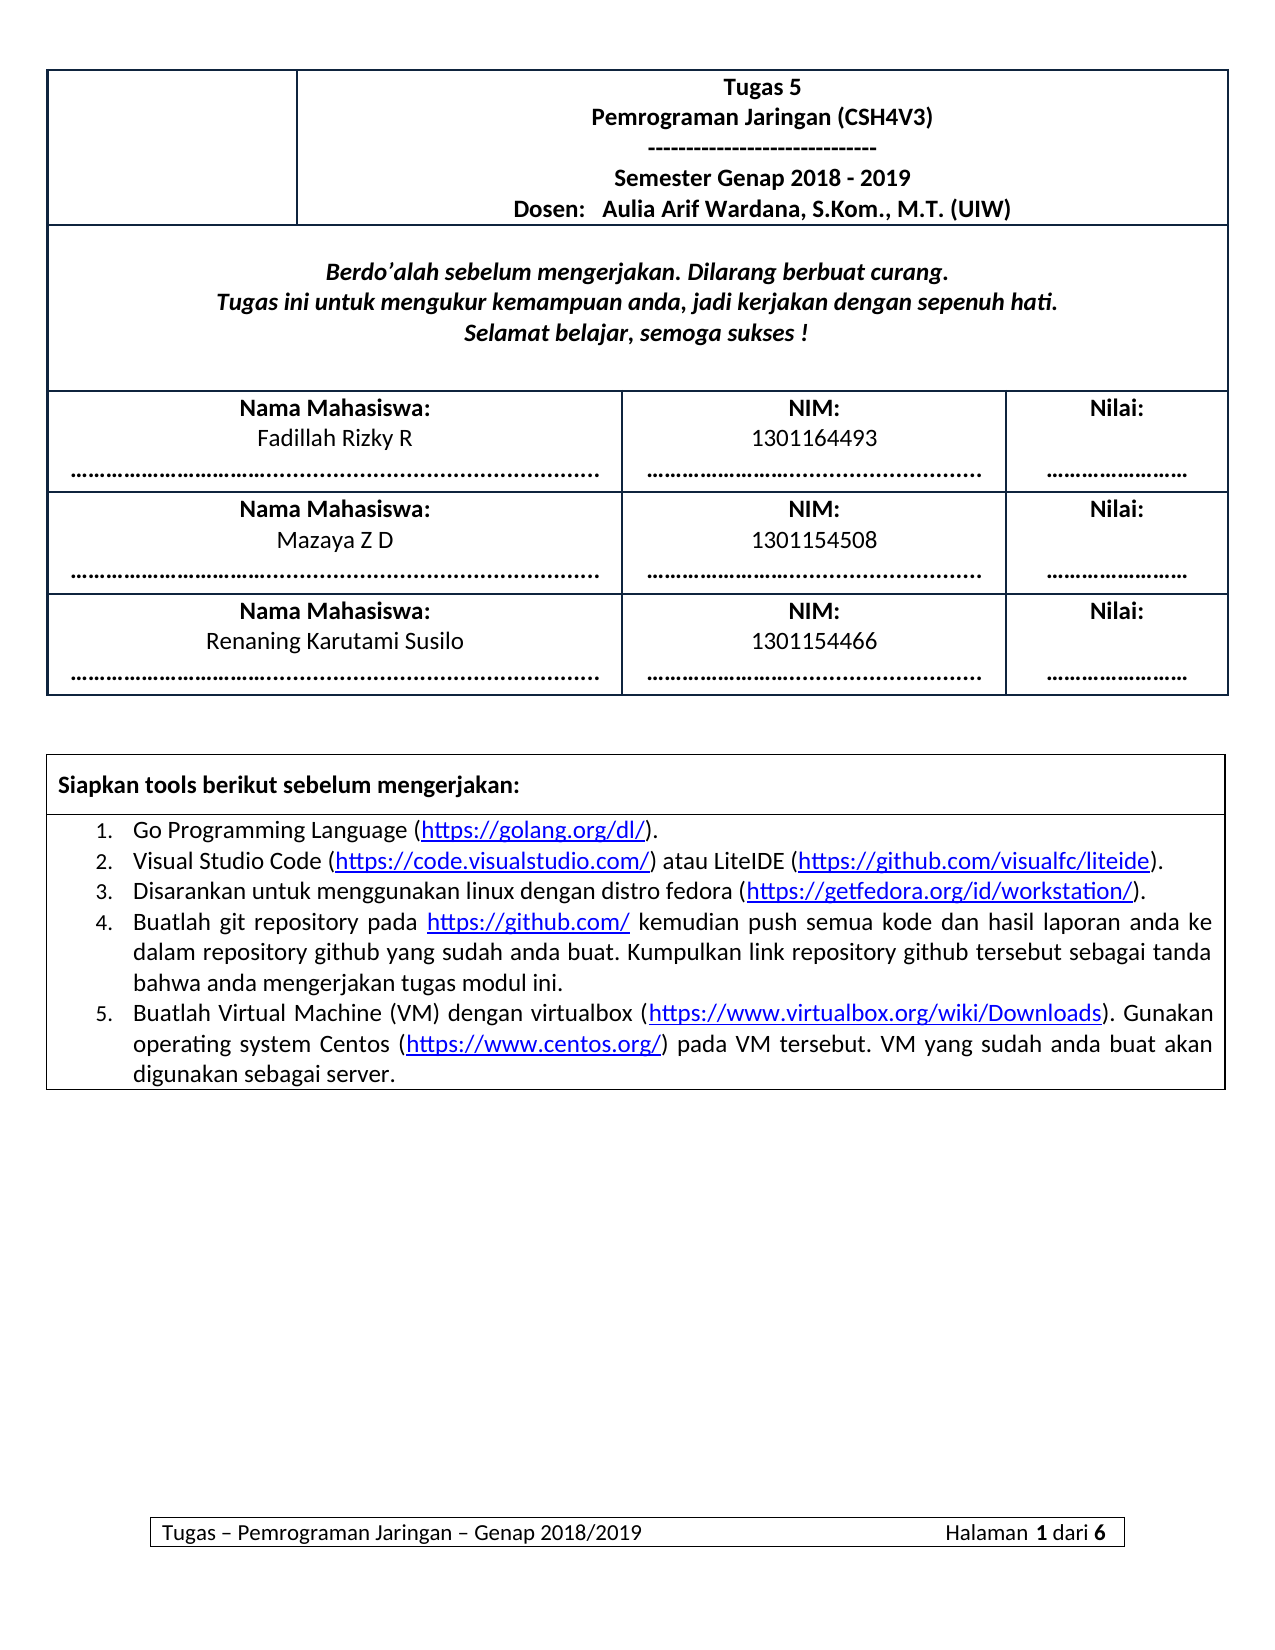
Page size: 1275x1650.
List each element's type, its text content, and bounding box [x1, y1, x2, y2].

table_cell Nama Mahasiswa: Mazaya Z D …………………………….................................................. [49, 493, 621, 593]
table_header Siapkan tools berikut sebelum mengerjakan: [47, 755, 1224, 813]
table_cell NIM: 1301154508 ……………………............................. [623, 493, 1005, 593]
table_cell Nilai: …………………… [1007, 493, 1227, 593]
table_cell NIM: 1301164493 ……………………............................. [623, 392, 1005, 491]
table_cell Nilai: …………………… [1007, 595, 1227, 694]
table_cell Nama Mahasiswa: Renaning Karutami Susilo …………………………….................................................. [49, 595, 621, 694]
table_cell NIM: 1301154466 ……………………............................. [623, 595, 1005, 694]
table_cell Nama Mahasiswa: Fadillah Rizky R …………………………….................................................. [49, 392, 621, 491]
table_header Tugas 5 Pemrograman Jaringan (CSH4V3) ------------------------------ Semester Genap 2018 - 2019 Dosen: Aulia Arif Wardana, S.Kom., M.T. (UIW) [298, 71, 1227, 223]
table_cell Berdo’alah sebelum mengerjakan. Dilarang berbuat curang. Tugas ini untuk mengukur kemampuan anda, jadi kerjakan dengan sepenuh hati. Selamat belajar, semoga sukses ! [49, 226, 1227, 390]
table_header [49, 71, 296, 223]
table_cell Nilai: …………………… [1007, 392, 1227, 491]
table_cell Go Programming Language (https://golang.org/dl/). Visual Studio Code (https://code.visualstudio.com/) atau LiteIDE (https://github.com/visualfc/liteide). Disarankan untuk menggunakan linux dengan distro fedora (https://getfedora.org/id/workstation/). Buatlah git repository pada https://github.com/ kemudian push semua kode dan hasil laporan anda ke dalam repository github yang sudah anda buat. Kumpulkan link repository github tersebut sebagai tanda bahwa anda mengerjakan tugas modul ini. Buatlah Virtual Machine (VM) dengan virtualbox (https://www.virtualbox.org/wiki/Downloads). Gunakan operating system Centos (https://www.centos.org/) pada VM tersebut. VM yang sudah anda buat akan digunakan sebagai server. [47, 815, 1224, 1089]
